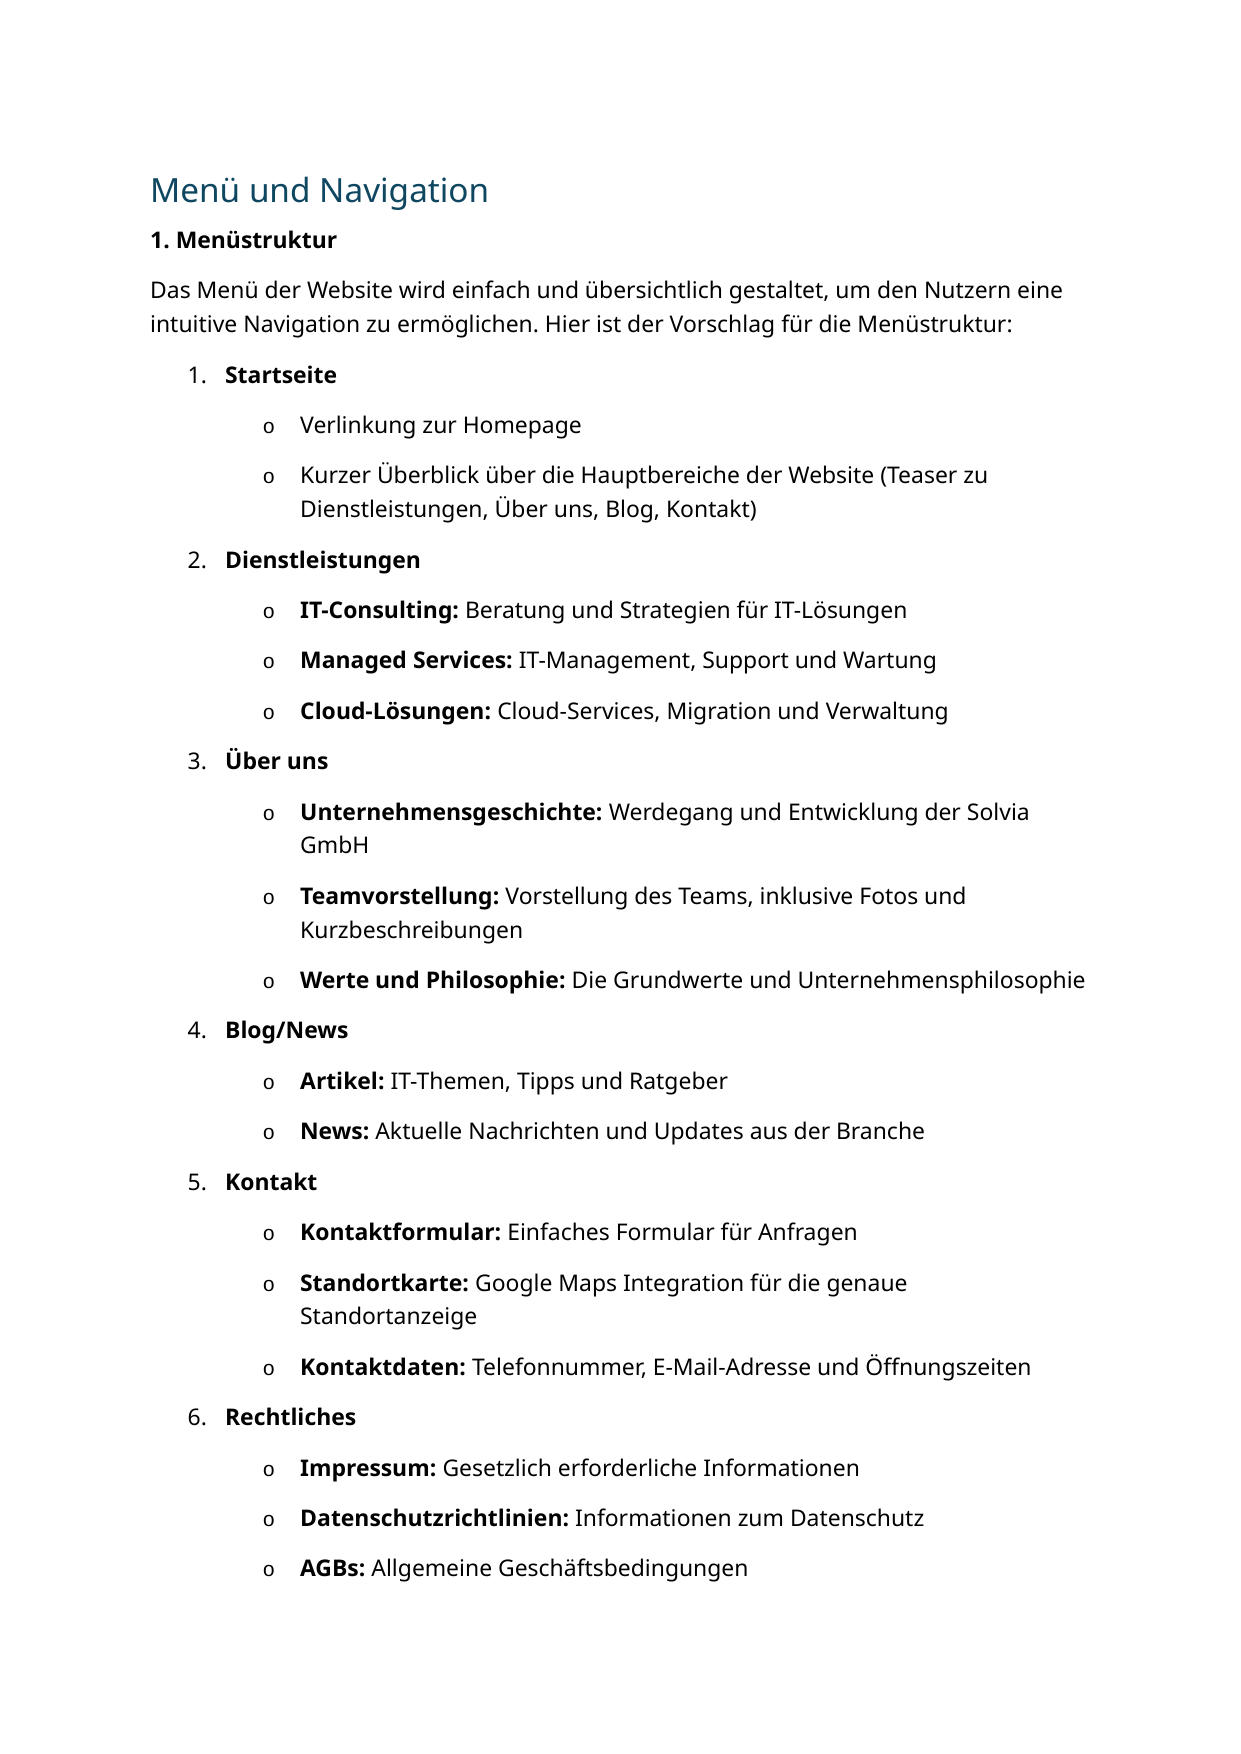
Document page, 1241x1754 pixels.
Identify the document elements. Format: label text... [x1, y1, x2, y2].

list Kontaktformular: Einfaches Formular für Anfragen [262, 1216, 1090, 1247]
list Kurzer Überblick über die Hauptbereiche der Website (Teaser zu Dienstleistungen, Über uns, Blog, Kontakt) [262, 459, 1090, 524]
text 1. Menüstruktur [150, 224, 1090, 255]
list Rechtliches [187, 1401, 1090, 1432]
list Kontaktdaten: Telefonnummer, E-Mail-Adresse und Öffnungszeiten [262, 1351, 1090, 1382]
list News: Aktuelle Nachrichten und Updates aus der Branche [262, 1115, 1090, 1146]
list IT-Consulting: Beratung und Strategien für IT-Lösungen [262, 594, 1090, 625]
list Blog/News [187, 1014, 1090, 1046]
list Teamvorstellung: Vorstellung des Teams, inklusive Fotos und Kurzbeschreibungen [262, 880, 1090, 945]
list Startseite [187, 358, 1090, 390]
list Verlinkung zur Homepage [262, 409, 1090, 440]
list Managed Services: IT-Management, Support und Wartung [262, 644, 1090, 676]
list Standortkarte: Google Maps Integration für die genaue Standortanzeige [262, 1266, 1090, 1331]
list Cloud-Lösungen: Cloud-Services, Migration und Verwaltung [262, 695, 1090, 726]
list Über uns [187, 745, 1090, 776]
list Kontakt [187, 1166, 1090, 1197]
list Artikel: IT-Themen, Tipps und Ratgeber [262, 1065, 1090, 1096]
list Werte und Philosophie: Die Grundwerte und Unternehmensphilosophie [262, 964, 1090, 995]
subtitle Menü und Navigation [150, 167, 1090, 212]
text Das Menü der Website wird einfach und übersichtlich gestaltet, um den Nutzern eine intuitive Navigation zu ermöglichen. Hier ist der Vorschlag für die Menüstruktur: [150, 274, 1090, 339]
list AGBs: Allgemeine Geschäftsbedingungen [262, 1552, 1090, 1583]
list Impressum: Gesetzlich erforderliche Informationen [262, 1451, 1090, 1483]
list Unternehmensgeschichte: Werdegang und Entwicklung der Solvia GmbH [262, 796, 1090, 861]
list Dienstleistungen [187, 543, 1090, 575]
list Datenschutzrichtlinien: Informationen zum Datenschutz [262, 1502, 1090, 1533]
